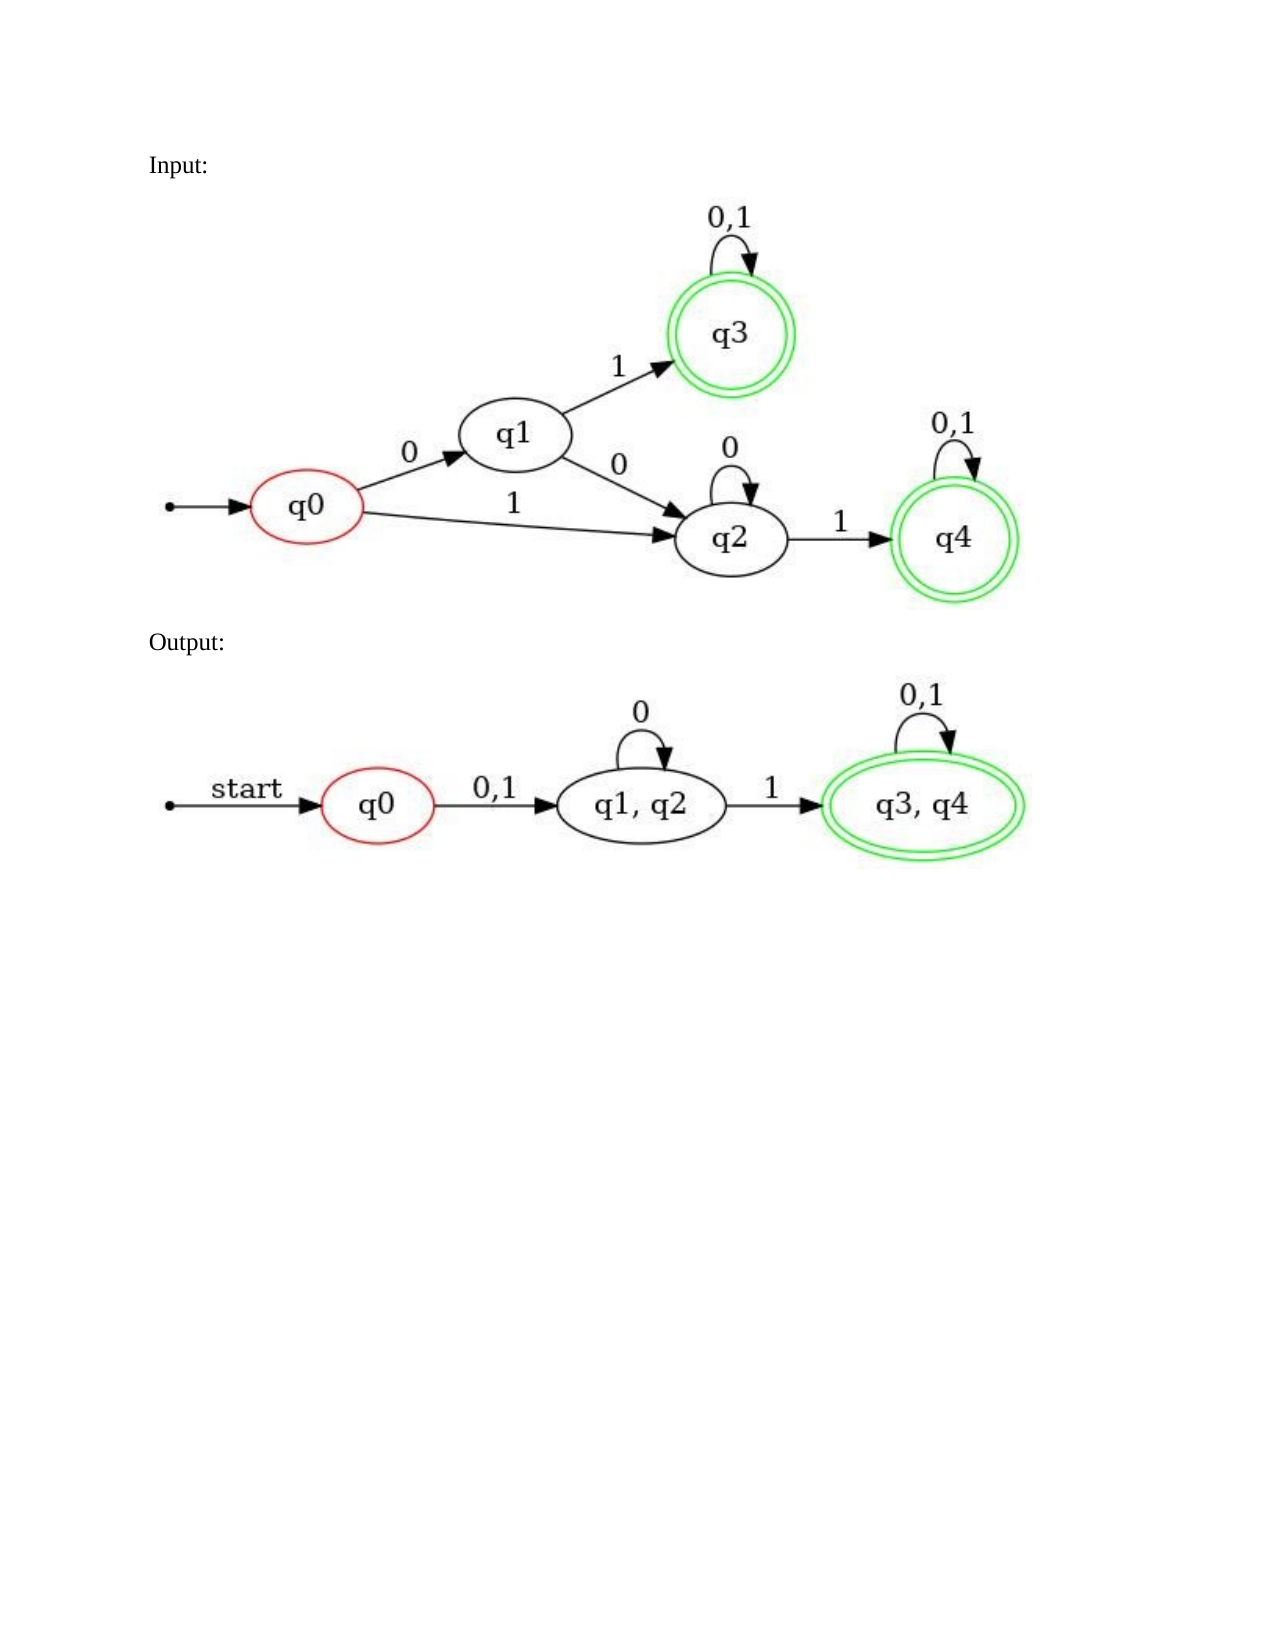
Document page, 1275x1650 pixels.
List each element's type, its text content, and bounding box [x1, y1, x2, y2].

picture [158, 674, 1032, 869]
picture [158, 197, 1026, 610]
text Output: [148, 627, 1132, 656]
text Input: [148, 150, 1132, 179]
